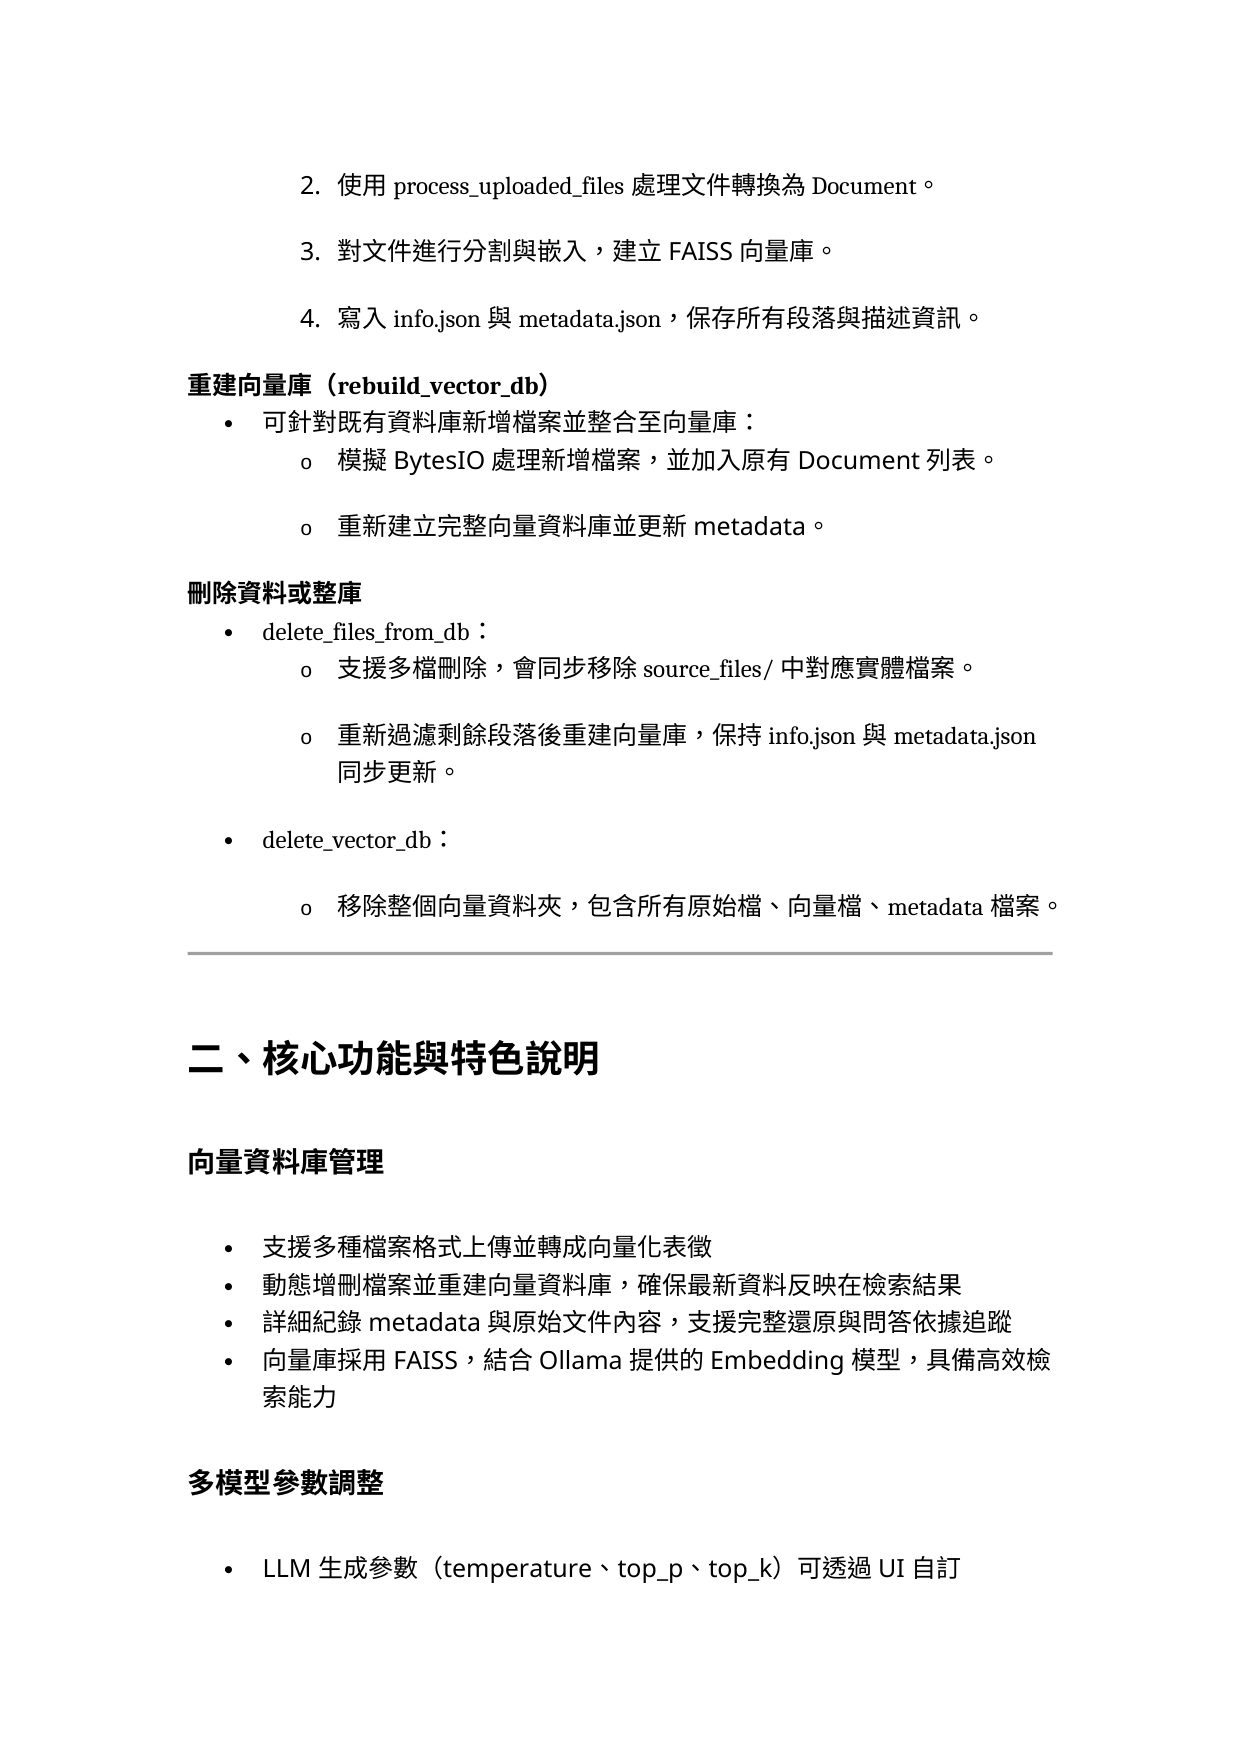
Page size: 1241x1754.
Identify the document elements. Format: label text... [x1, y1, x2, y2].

list 詳細紀錄 metadata 與原始文件內容，支援完整還原與問答依據追蹤 [225, 1302, 1053, 1339]
list 寫入 info.json 與 metadata.json，保存所有段落與描述資訊。 [300, 298, 1053, 335]
list 動態增刪檔案並重建向量資料庫，確保最新資料反映在檢索結果 [225, 1264, 1053, 1302]
list LLM 生成參數（temperature、top_p、top_k）可透過 UI 自訂 [225, 1548, 1053, 1585]
list 重新過濾剩餘段落後重建向量庫，保持 info.json 與 metadata.json 同步更新。 [300, 714, 1053, 789]
list 向量庫採用 FAISS，結合 Ollama 提供的 Embedding 模型，具備高效檢索能力 [225, 1339, 1053, 1414]
text 刪除資料或整庫 [187, 573, 1053, 610]
list 使用 process_uploaded_files 處理文件轉換為 Document。 [300, 164, 1053, 202]
text 二、核心功能與特色說明 [187, 1019, 1053, 1094]
list delete_files_from_db： [225, 610, 1053, 648]
list 模擬 BytesIO 處理新增檔案，並加入原有 Document 列表。 [300, 439, 1053, 477]
text 多模型參數調整 [187, 1444, 1053, 1519]
list 重新建立完整向量資料庫並更新 metadata。 [300, 506, 1053, 544]
text 重建向量庫（rebuild_vector_db） [187, 364, 1053, 402]
list 移除整個向量資料夾，包含所有原始檔、向量檔、metadata 檔案。 [300, 885, 1053, 923]
list delete_vector_db： [225, 819, 1053, 856]
text 向量資料庫管理 [187, 1123, 1053, 1198]
list 支援多檔刪除，會同步移除 source_files/ 中對應實體檔案。 [300, 648, 1053, 685]
list 可針對既有資料庫新增檔案並整合至向量庫： [225, 402, 1053, 439]
list 支援多種檔案格式上傳並轉成向量化表徵 [225, 1227, 1053, 1264]
list 對文件進行分割與嵌入，建立 FAISS 向量庫。 [300, 231, 1053, 269]
